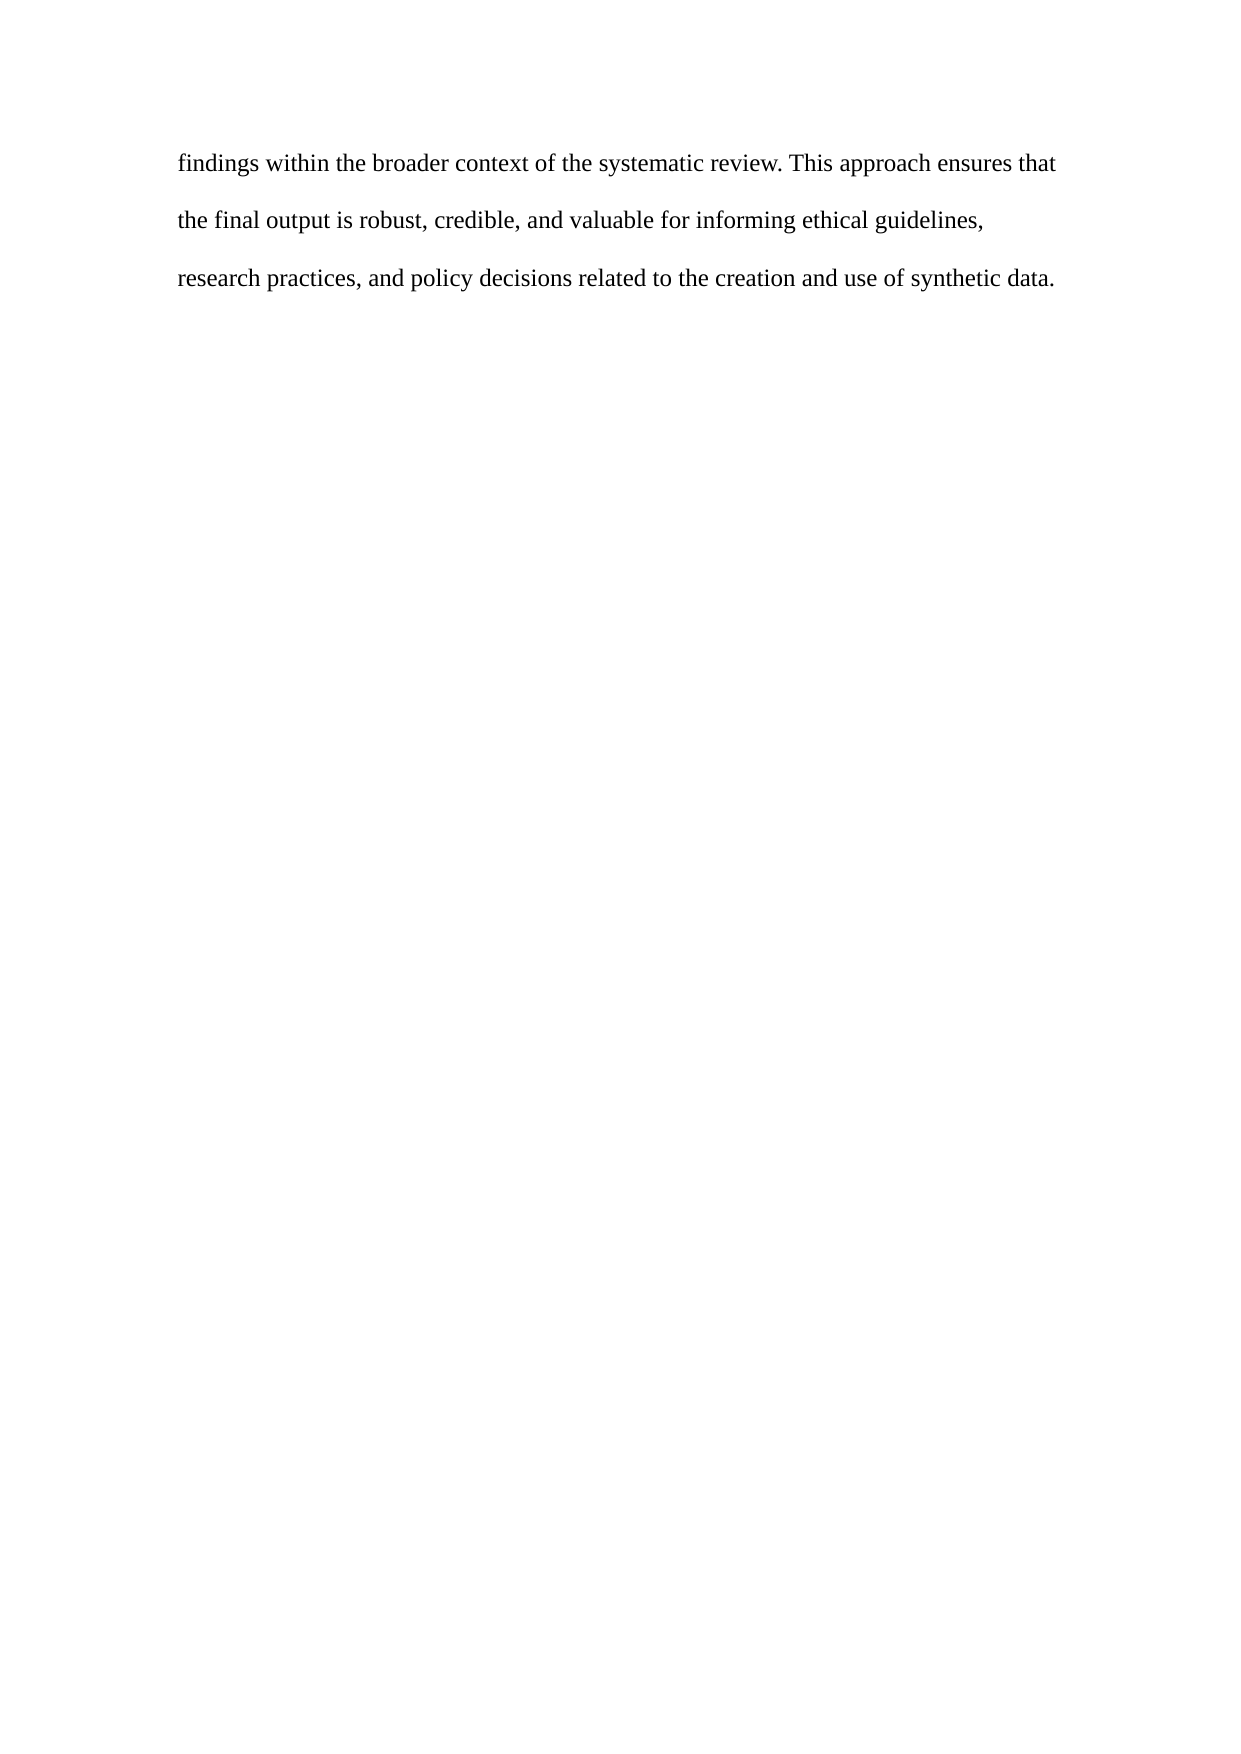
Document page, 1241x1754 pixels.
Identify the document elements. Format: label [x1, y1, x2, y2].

text [177, 148, 1063, 291]
